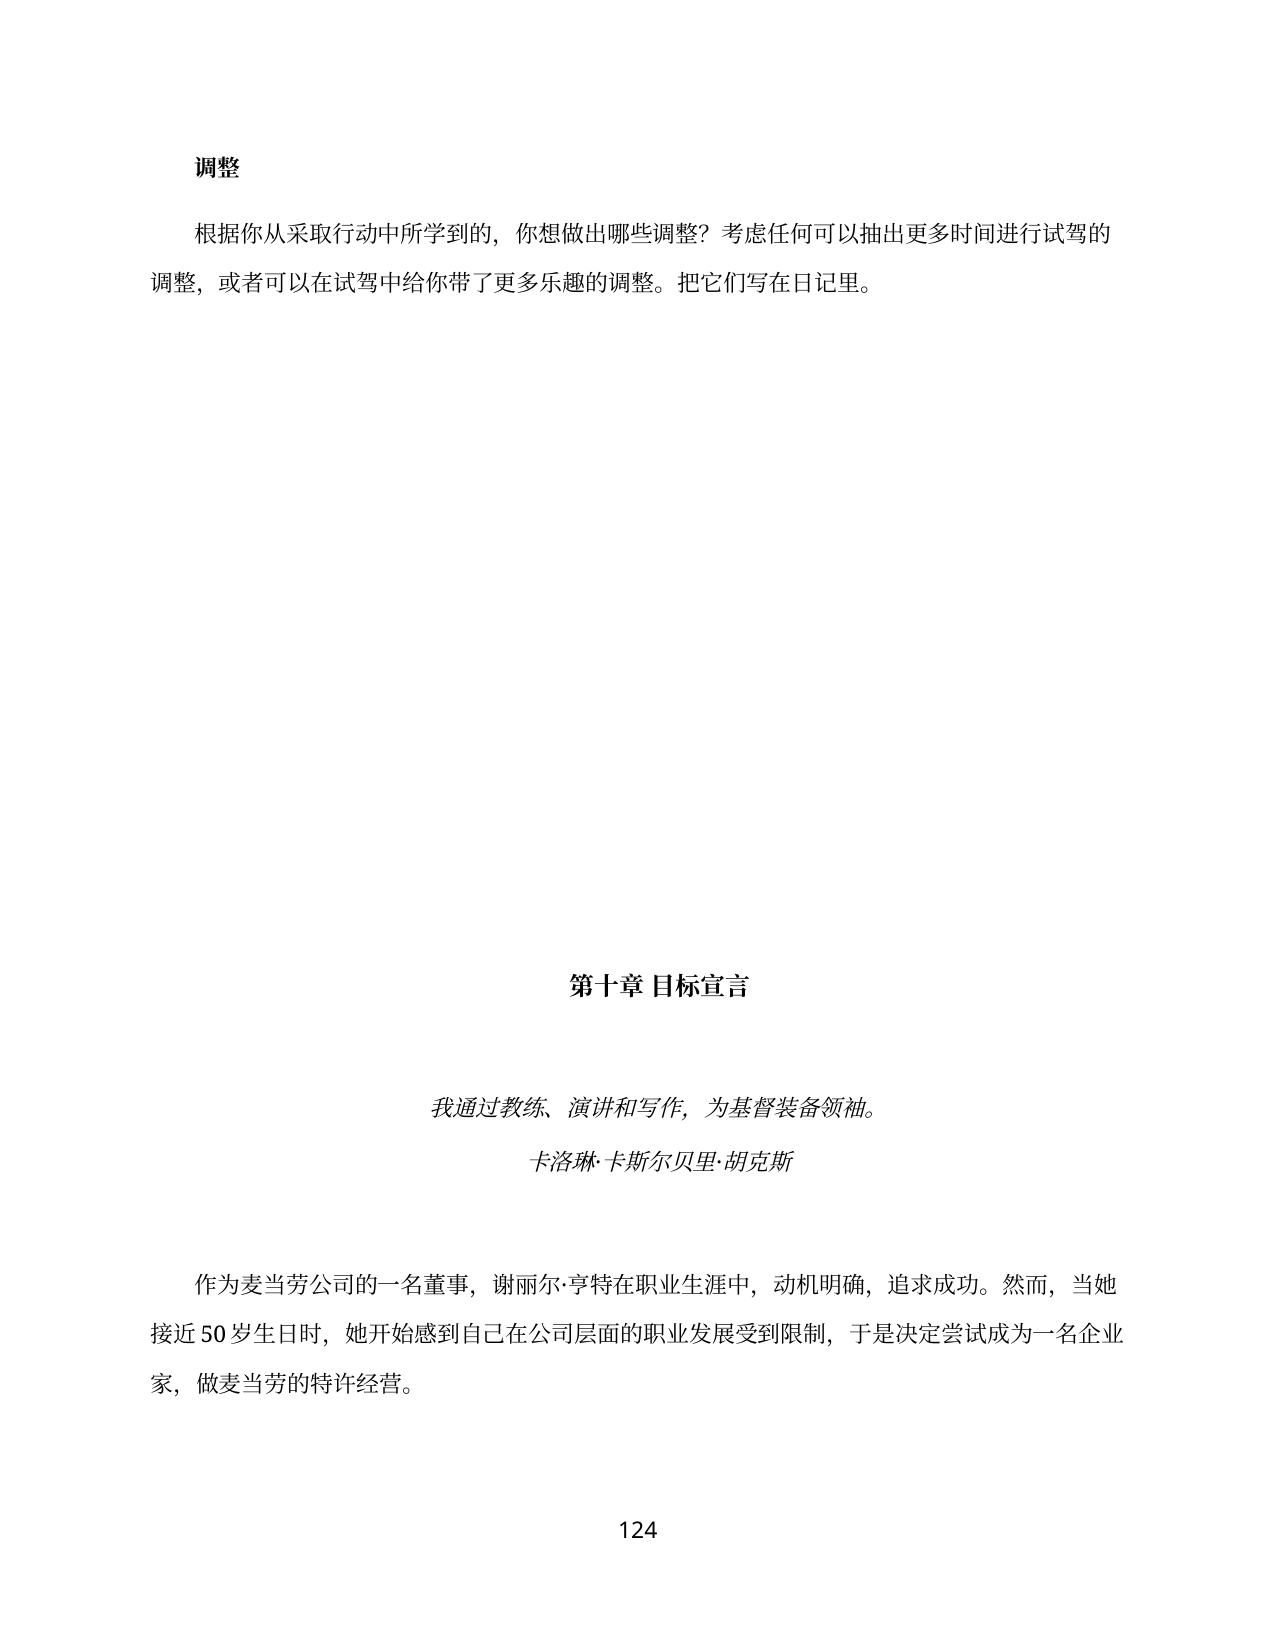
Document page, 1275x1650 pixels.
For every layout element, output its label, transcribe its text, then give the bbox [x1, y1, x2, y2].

text 我通过教练、演讲和写作，为基督装备领袖。 [150, 1090, 1125, 1123]
text 作为麦当劳公司的一名董事，谢丽尔·亨特在职业生涯中，动机明确，追求成功。然而，当她接近50岁生日时，她开始感到自己在公司层面的职业发展受到限制，于是决定尝试成为一名企业家，做麦当劳的特许经营。 [150, 1267, 1125, 1399]
text 第十章 目标宣言 [150, 967, 1125, 1003]
text 根据你从采取行动中所学到的，你想做出哪些调整？考虑任何可以抽出更多时间进行试驾的调整，或者可以在试驾中给你带了更多乐趣的调整。把它们写在日记里。 [150, 216, 1125, 298]
text 卡洛琳·卡斯尔贝里·胡克斯 [150, 1144, 1125, 1178]
text 调整 [150, 150, 1125, 183]
